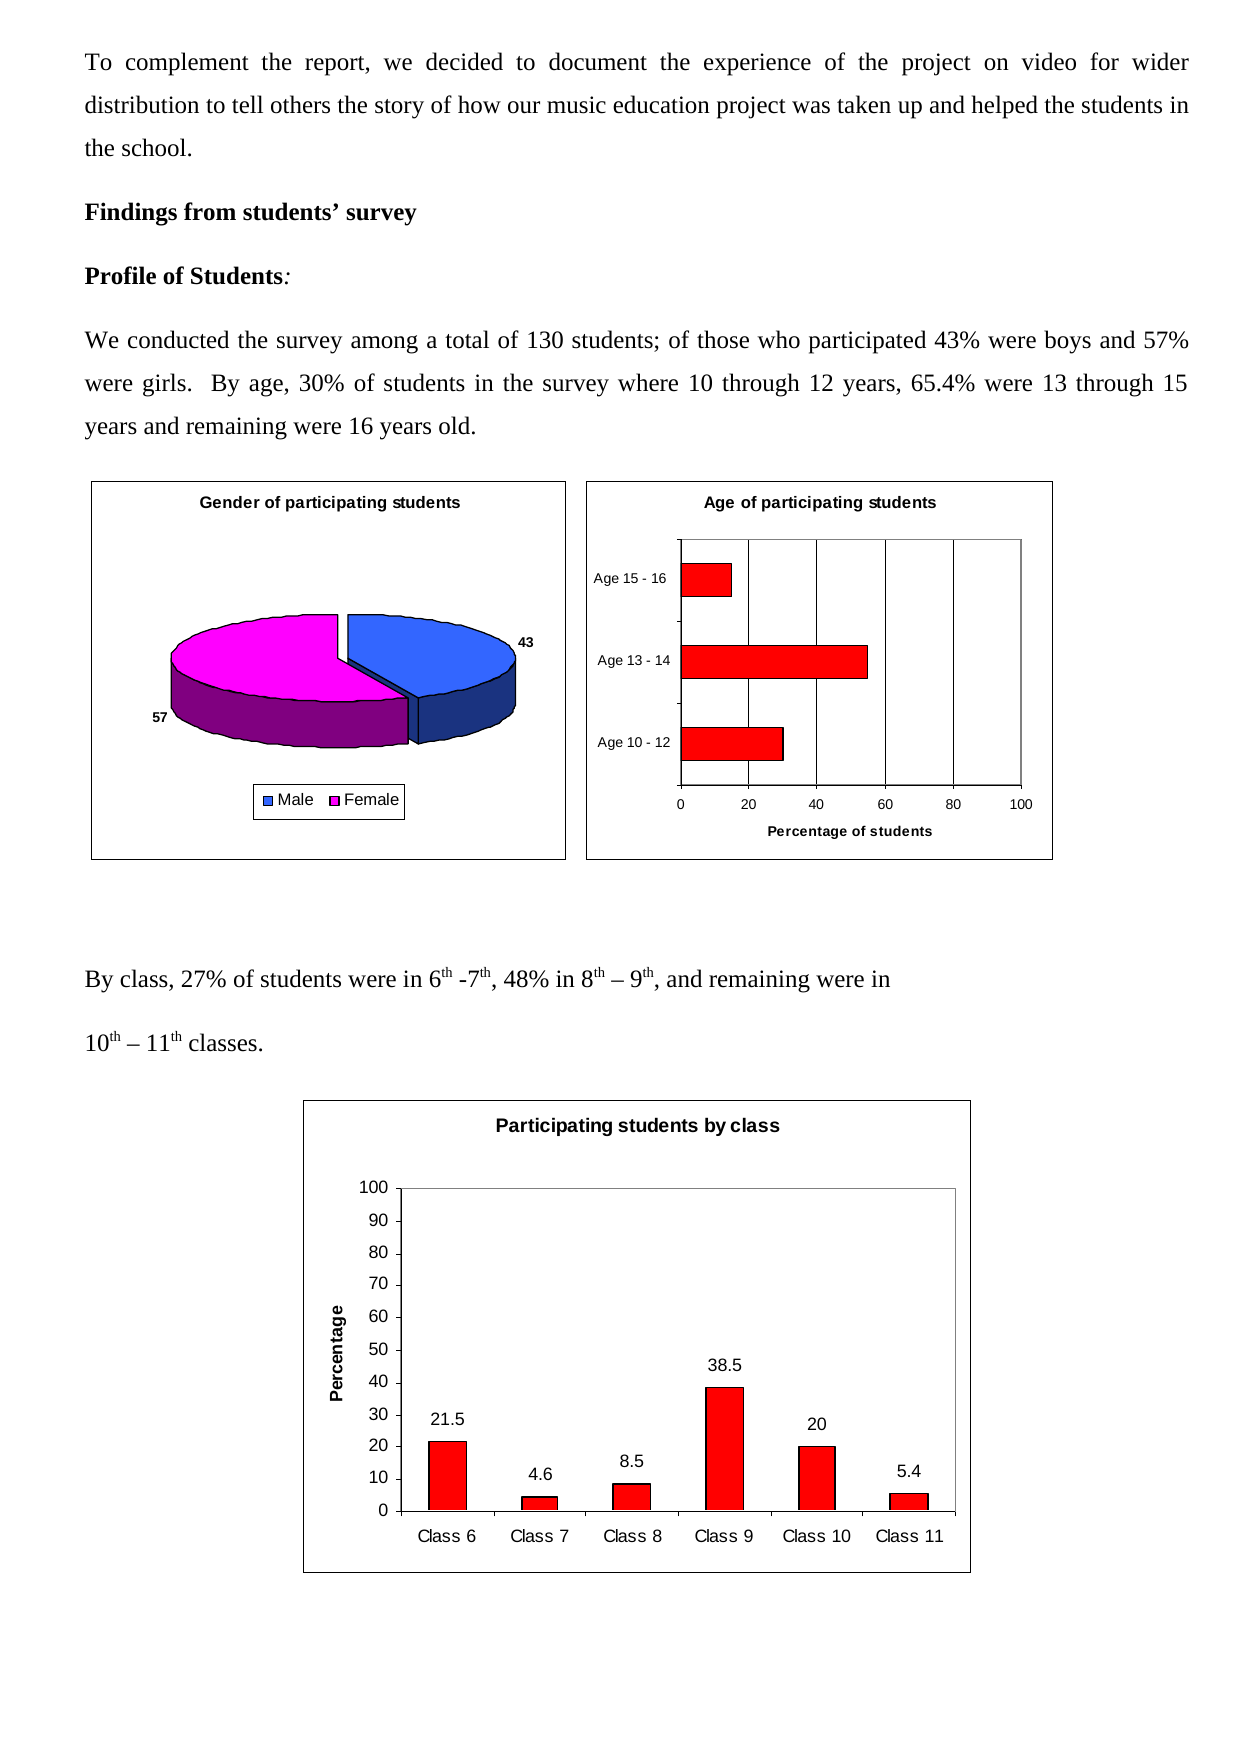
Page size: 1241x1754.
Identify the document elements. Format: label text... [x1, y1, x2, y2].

text By class, 27% of students were in 6th -7th, 48% in 8th – 9th, and remaining were in [84, 964, 1191, 993]
text To complement the report, we decided to document the experience of the project on video for wider distribution to tell others the story of how our music education project was taken up and helped the students in the school. [84, 47, 1191, 162]
text We conducted the survey among a total of 130 students; of those who participated 43% were boys and 57% were girls. By age, 30% of students in the survey where 10 through 12 years, 65.4% were 13 through 15 years and remaining were 16 years old. [84, 325, 1191, 440]
text 10th – 11th classes. [84, 1028, 1191, 1057]
text Findings from students’ survey [84, 197, 1191, 226]
text Profile of Students: [84, 261, 1191, 290]
